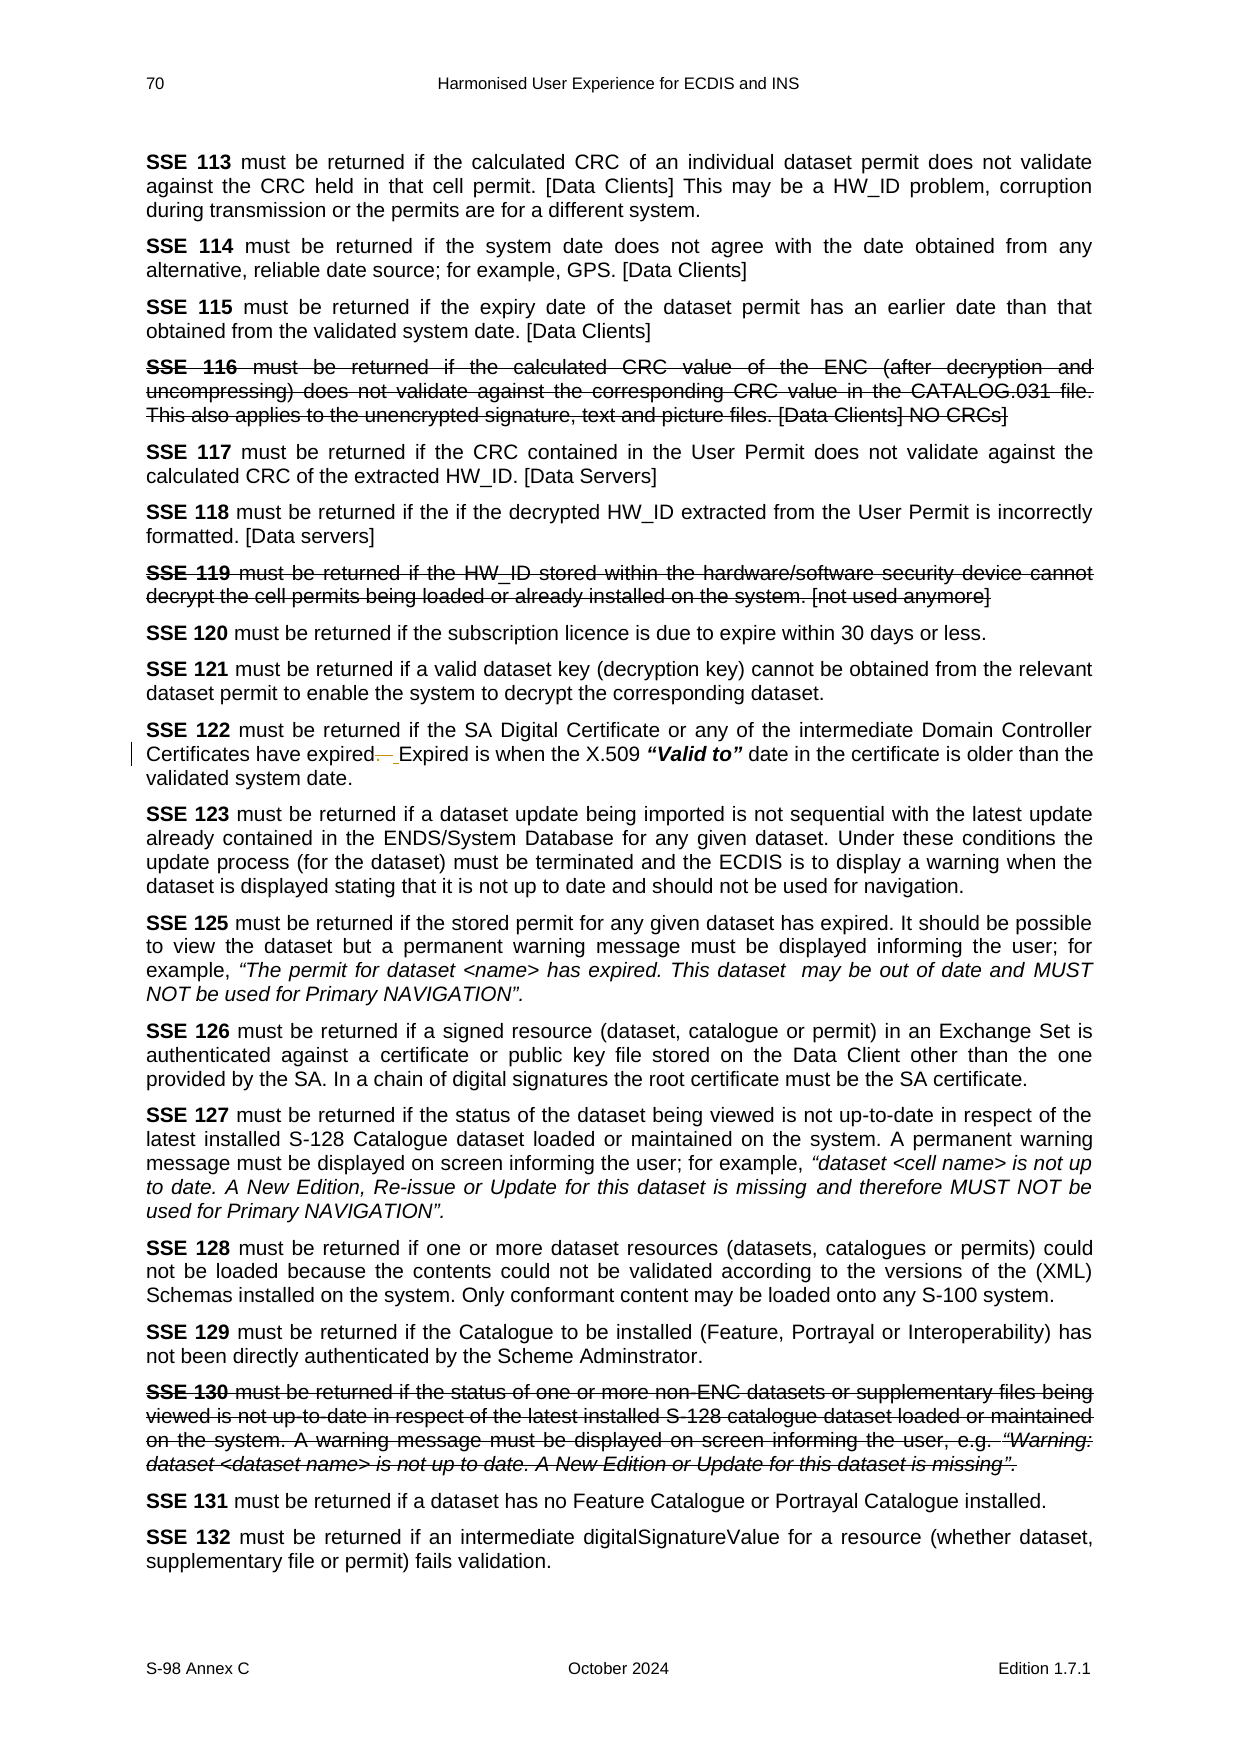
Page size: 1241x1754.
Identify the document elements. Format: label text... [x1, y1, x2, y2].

text SSE 119 must be returned if the HW_ID stored within the hardware/software security device cannot decrypt the cell permits being loaded or already installed on the system. [not used anymore] [146, 560, 1094, 574]
text SSE 123 must be returned if a dataset update being imported is not sequential with the latest update already contained in the ENDS/System Database for any given dataset. Under these conditions the update process (for the dataset) must be terminated and the ECDIS is to display a warning when the dataset is displayed stating that it is not up to date and should not be used for navigation. [146, 802, 1094, 898]
text SSE 118 must be returned if the if the decrypted HW_ID extracted from the User Permit is incorrectly formatted. [Data servers] [146, 500, 1094, 548]
text SSE 119 must be returned if the HW_ID stored within the hardware/software security device cannot decrypt the cell permits being loaded or already installed on the system. [not used anymore] [146, 575, 1094, 608]
text SSE 129 must be returned if the Catalogue to be installed (Feature, Portrayal or Interoperability) has not been directly authenticated by the Scheme Adminstrator. [146, 1320, 1094, 1368]
text SSE 127 must be returned if the status of the dataset being viewed is not up-to-date in respect of the latest installed S-128 Catalogue dataset loaded or maintained on the system. A permanent warning message must be displayed on screen informing the user; for example, “dataset <cell name> is not up to date. A New Edition, Re-issue or Update for this dataset is missing and therefore MUST NOT be used for Primary NAVIGATION”. [146, 1103, 1094, 1223]
text SSE 113 must be returned if the calculated CRC of an individual dataset permit does not validate against the CRC held in that cell permit. [Data Clients] This may be a HW_ID problem, corruption during transmission or the permits are for a different system. [146, 150, 1094, 222]
text SSE 132 must be returned if an intermediate digitalSignatureValue for a resource (whether dataset, supplementary file or permit) fails validation. [146, 1525, 1094, 1573]
text SSE 116 must be returned if the calculated CRC value of the ENC (after decryption and uncompressing) does not validate against the corresponding CRC value in the CATALOG.031 file. This also applies to the unencrypted signature, text and picture files. [Data Clients] NO CRCs] [146, 369, 1094, 392]
text SSE 125 must be returned if the stored permit for any given dataset has expired. It should be possible to view the dataset but a permanent warning message must be displayed informing the user; for example, “The permit for dataset <name> has expired. This dataset may be out of date and MUST NOT be used for Primary NAVIGATION”. [146, 910, 1094, 1006]
text SSE 126 must be returned if a signed resource (dataset, catalogue or permit) in an Exchange Set is authenticated against a certificate or public key file stored on the Data Client other than the one provided by the SA. In a chain of digital signatures the root certificate must be the SA certificate. [146, 1019, 1094, 1091]
text SSE 128 must be returned if one or more dataset resources (datasets, catalogues or permits) could not be loaded because the contents could not be validated according to the versions of the (XML) Schemas installed on the system. Only conformant content may be loaded onto any S-100 system. [146, 1235, 1094, 1307]
text SSE 114 must be returned if the system date does not agree with the date obtained from any alternative, reliable date source; for example, GPS. [Data Clients] [146, 234, 1094, 282]
text SSE 122 must be returned if the SA Digital Certificate or any of the intermediate Domain Controller Certificates have expiredExpired is when the X.509 “Valid to” date in the certificate is older than the validated system date. [146, 718, 1094, 789]
text SSE 115 must be returned if the expiry date of the dataset permit has an earlier date than that obtained from the validated system date. [Data Clients] [146, 295, 1094, 343]
text SSE 130 must be returned if the status of one or more non-ENC datasets or supplementary files being viewed is not up-to-date in respect of the latest installed S-128 catalogue dataset loaded or maintained on the system. A warning message must be displayed on screen informing the user, e.g. “Warning: dataset <dataset name> is not up to date. A New Edition or Update for this dataset is missing”. [146, 1418, 1094, 1476]
text SSE 121 must be returned if a valid dataset key (decryption key) cannot be obtained from the relevant dataset permit to enable the system to decrypt the corresponding dataset. [146, 657, 1094, 705]
text SSE 120 must be returned if the subscription licence is due to expire within 30 days or less. [146, 621, 1094, 645]
text SSE 117 must be returned if the CRC contained in the User Permit does not validate against the calculated CRC of the extracted HW_ID. [Data Servers] [146, 439, 1094, 487]
text SSE 116 must be returned if the calculated CRC value of the ENC (after decryption and uncompressing) does not validate against the corresponding CRC value in the CATALOG.031 file. This also applies to the unencrypted signature, text and picture files. [Data Clients] NO CRCs] [146, 393, 1094, 427]
text SSE 131 must be returned if a dataset has no Feature Catalogue or Portrayal Catalogue installed. [146, 1488, 1094, 1512]
